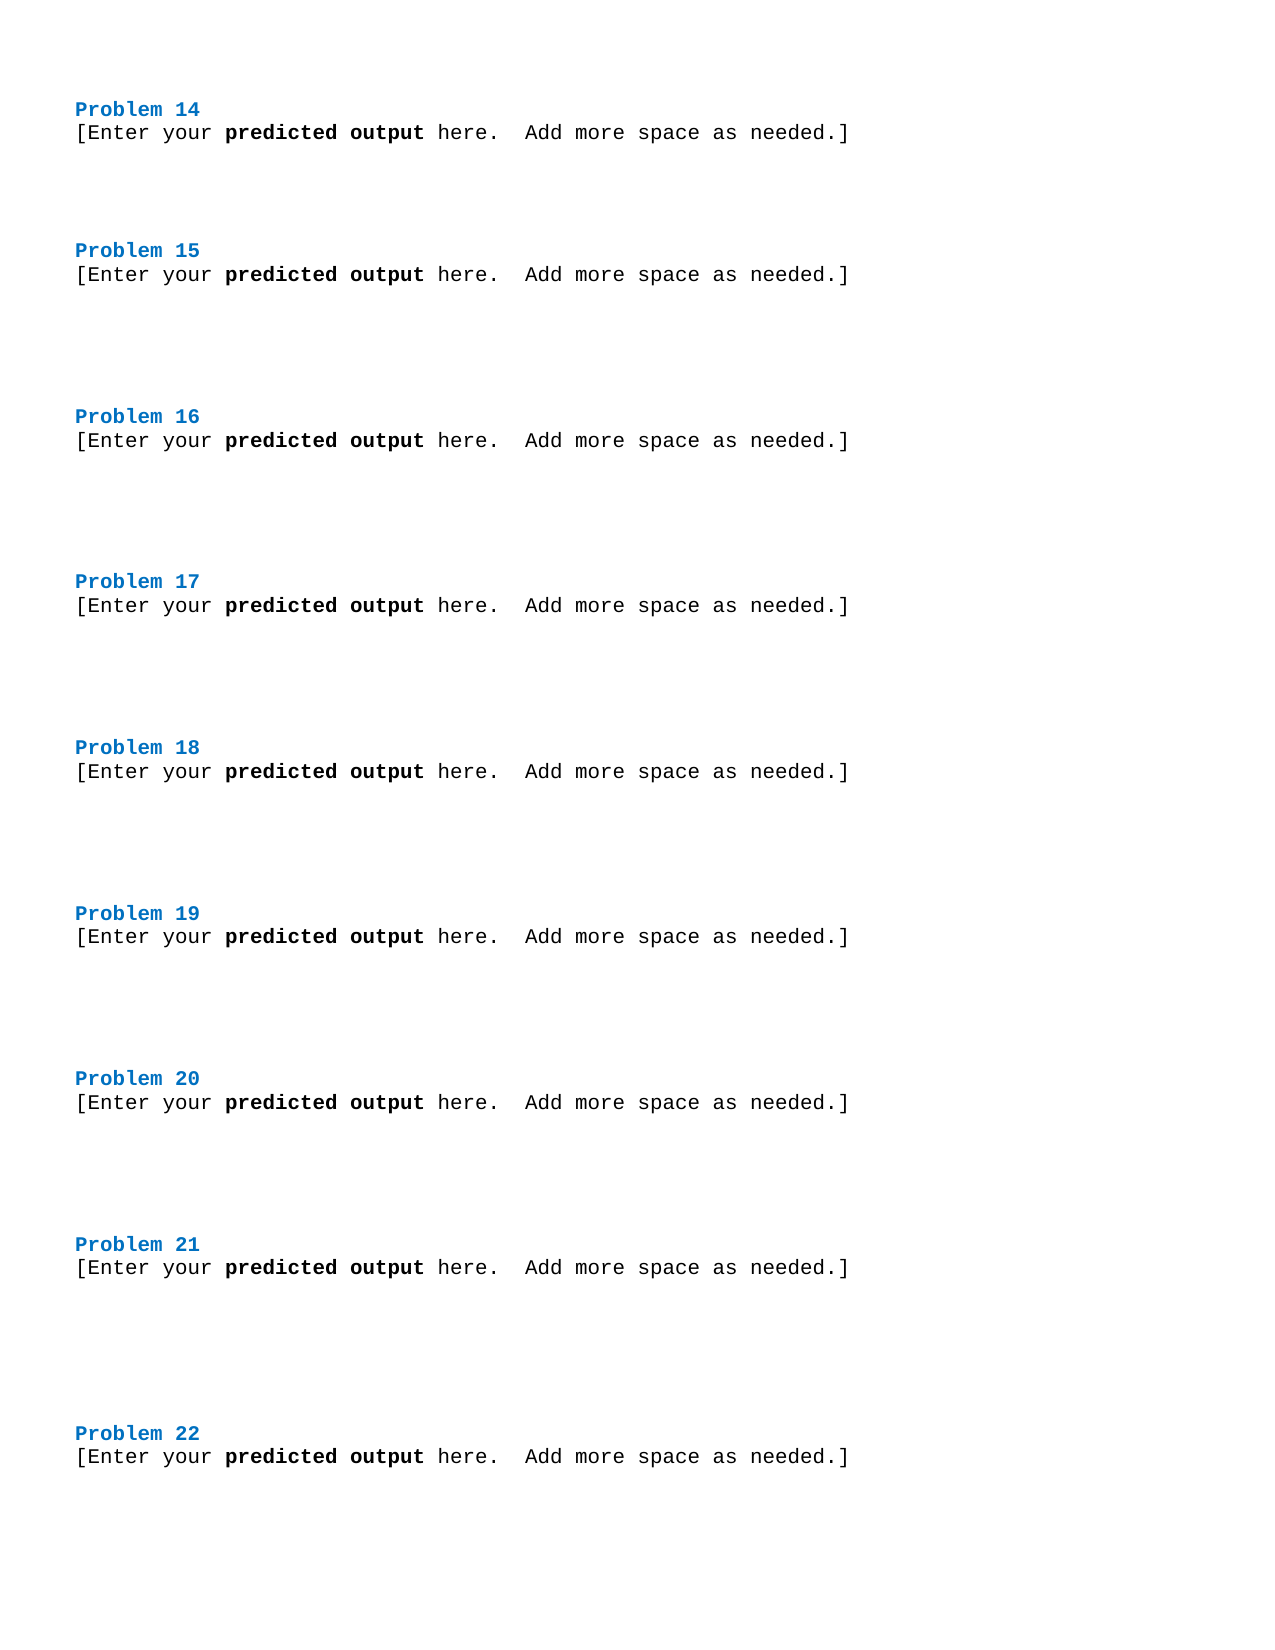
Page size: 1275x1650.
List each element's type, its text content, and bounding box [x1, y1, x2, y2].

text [75, 1257, 1200, 1281]
text Problem 20 [75, 1068, 1200, 1092]
text Problem 19 [75, 903, 1200, 926]
text [Enter your predicted output here. Add more space as needed.] [75, 595, 1200, 619]
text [75, 122, 1200, 146]
text [Enter your predicted output here. Add more space as needed.] [75, 1092, 1200, 1115]
text [Enter your predicted output here. Add more space as needed.] [75, 926, 1200, 950]
text Problem 15 [75, 241, 1200, 264]
text Problem 18 [75, 737, 1200, 761]
text Problem 16 [75, 406, 1200, 430]
text Problem 14 [75, 99, 1200, 122]
text Problem 21 [75, 1234, 1200, 1257]
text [75, 430, 1200, 453]
text Problem 17 [75, 572, 1200, 595]
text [75, 264, 1200, 288]
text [75, 1446, 1200, 1470]
text Problem 22 [75, 1423, 1200, 1446]
text [Enter your predicted output here. Add more space as needed.] [75, 761, 1200, 784]
